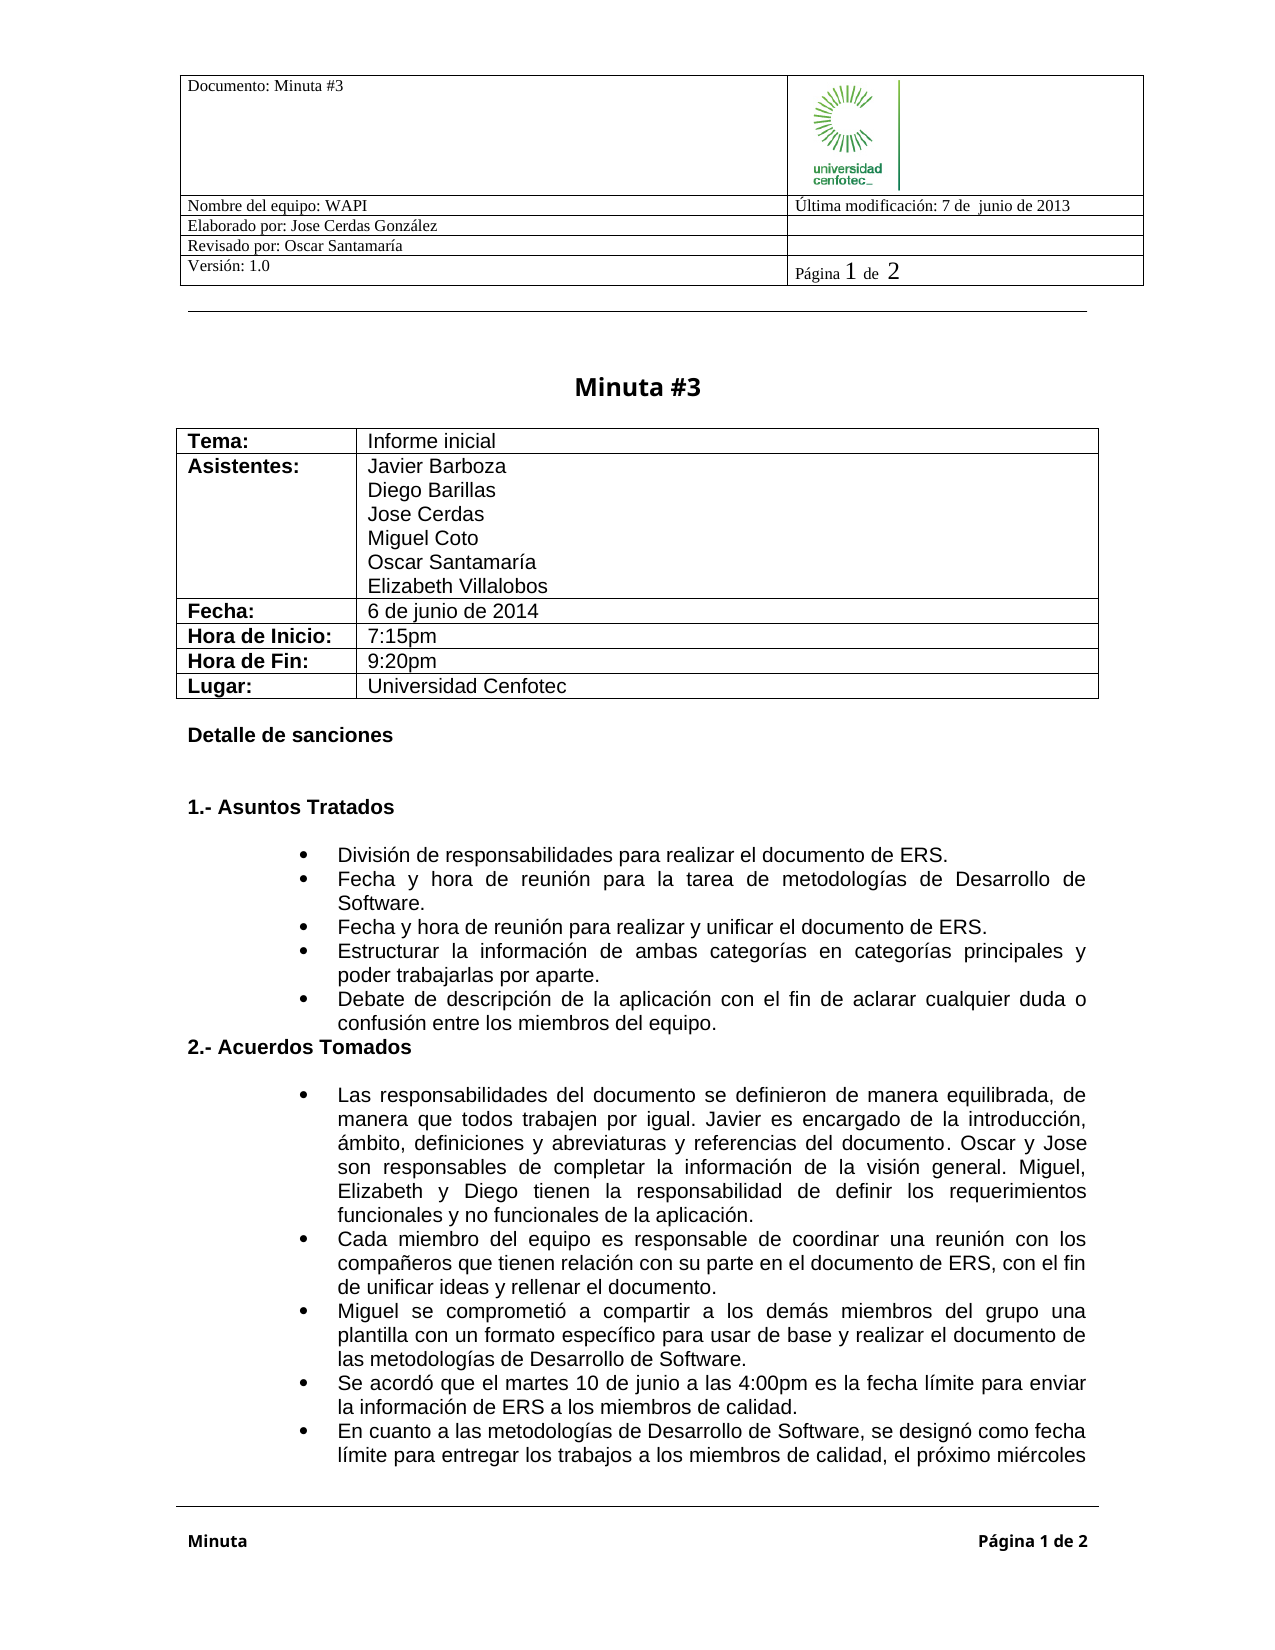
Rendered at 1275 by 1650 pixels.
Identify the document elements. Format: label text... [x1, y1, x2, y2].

table_header Tema: [177, 429, 356, 453]
table_cell Fecha: [177, 599, 356, 623]
table_cell 6 de junio de 2014 [357, 599, 1098, 623]
picture [794, 76, 905, 195]
list Estructurar la información de ambas categorías en categorías principales y poder trabajarlas por aparte. [300, 939, 1087, 987]
list Se acordó que el martes 10 de junio a las 4:00pm es la fecha límite para enviar la información de ERS a los miembros de calidad. [300, 1371, 1087, 1418]
list Cada miembro del equipo es responsable de coordinar una reunión con los compañeros que tienen relación con su parte en el documento de ERS, con el fin de unificar ideas y rellenar el documento. [300, 1227, 1087, 1298]
table_cell 7:15pm [357, 624, 1098, 648]
text Minuta #3 [187, 370, 1087, 404]
list División de responsabilidades para realizar el documento de ERS. [300, 843, 1087, 867]
table_cell Hora de Fin: [177, 649, 356, 673]
text 1.- Asuntos Tratados [187, 795, 1087, 819]
text Detalle de sanciones [187, 723, 1087, 747]
table_cell Hora de Inicio: [177, 624, 356, 648]
table_header Informe inicial [357, 429, 1098, 453]
list Debate de descripción de la aplicación con el fin de aclarar cualquier duda o confusión entre los miembros del equipo. [300, 987, 1087, 1035]
list Fecha y hora de reunión para realizar y unificar el documento de ERS. [300, 915, 1087, 939]
table_cell Universidad Cenfotec [357, 674, 1098, 698]
table_cell 9:20pm [357, 649, 1098, 673]
table_cell Lugar: [177, 674, 356, 698]
list Miguel se comprometió a compartir a los demás miembros del grupo una plantilla con un formato específico para usar de base y realizar el documento de las metodologías de Desarrollo de Software. [300, 1298, 1087, 1371]
table_cell Asistentes: [177, 454, 356, 598]
table_cell Javier Barboza Diego Barillas Jose Cerdas Miguel Coto Oscar Santamaría Elizabeth Villalobos [357, 454, 1098, 598]
list Fecha y hora de reunión para la tarea de metodologías de Desarrollo de Software. [300, 867, 1087, 915]
list Las responsabilidades del documento se definieron de manera equilibrada, de manera que todos trabajen por igual. Javier es encargado de la introducción, ámbito, definiciones y abreviaturas y referencias del documento. Oscar y Jose son responsables de completar la información de la visión general. Miguel, Elizabeth y Diego tienen la responsabilidad de definir los requerimientos funcionales y no funcionales de la aplicación. [300, 1083, 1087, 1227]
text 2.- Acuerdos Tomados [187, 1035, 1087, 1059]
